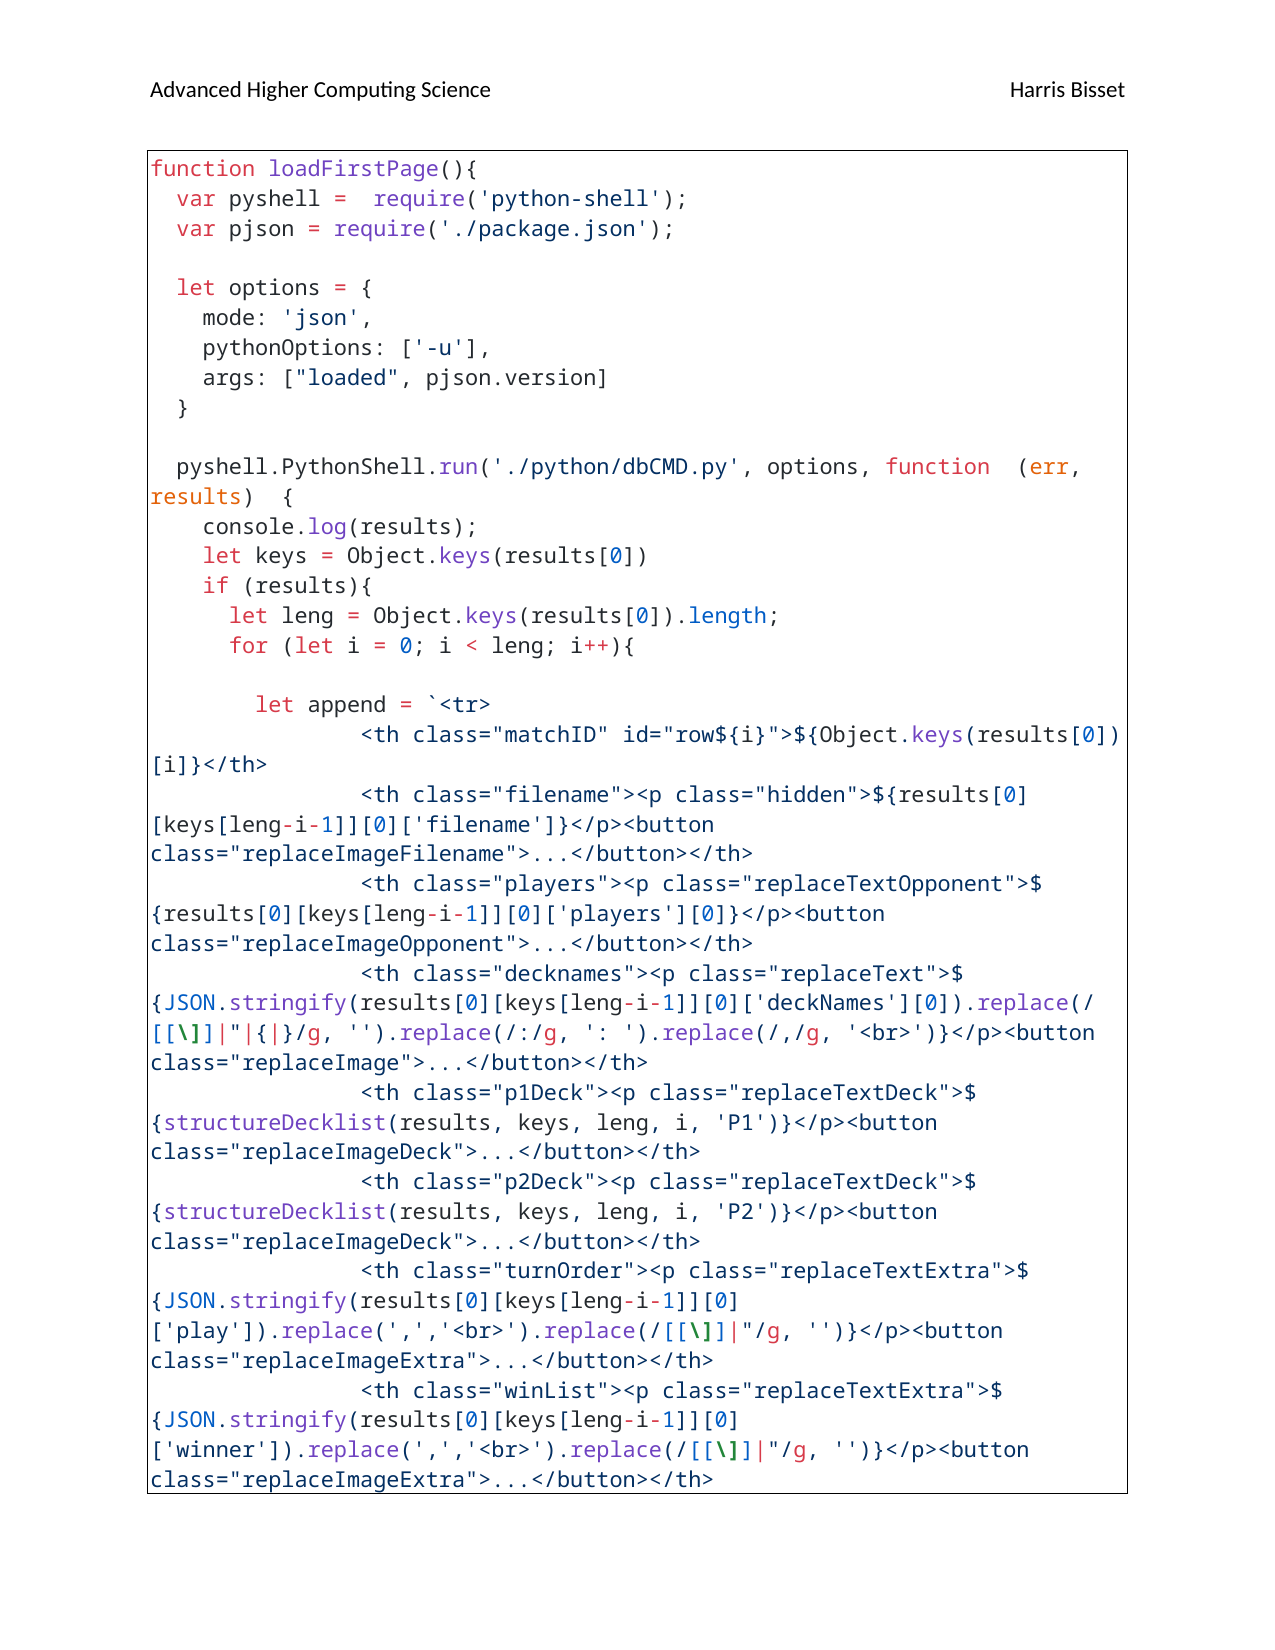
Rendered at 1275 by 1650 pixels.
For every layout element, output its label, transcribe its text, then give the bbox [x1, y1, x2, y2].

text <th class="players"><p class="replaceTextOpponent">${results[0][keys[leng-i-1]][0]['players'][0]}</p><button class="replaceImageOpponent">...</button></th> [150, 868, 1125, 957]
text pythonOptions: ['-u'], [150, 332, 1125, 362]
text if (results){ [150, 570, 1125, 600]
text <th class="p1Deck"><p class="replaceTextDeck">${structureDecklist(results, keys, leng, i, 'P1')}</p><button class="replaceImageDeck">...</button></th> [150, 1077, 1125, 1166]
text <th class="matchID" id="row${i}">${Object.keys(results[0])[i]}</th> [150, 719, 1125, 779]
text mode: 'json', [150, 302, 1125, 332]
text <th class="decknames"><p class="replaceText">${JSON.stringify(results[0][keys[leng-i-1]][0]['deckNames'][0]).replace(/[[\]]|"|{|}/g, '').replace(/:/g, ': ').replace(/,/g, '<br>')}</p><button class="replaceImage">...</button></th> [150, 957, 1125, 1077]
text console.log(results); [150, 511, 1125, 540]
text function loadFirstPage(){ [148, 151, 1127, 183]
text let keys = Object.keys(results[0]) [150, 540, 1125, 570]
text let leng = Object.keys(results[0]).length; [150, 600, 1125, 630]
text <th class="filename"><p class="hidden">${results[0][keys[leng-i-1]][0]['filename']}</p><button class="replaceImageFilename">...</button></th> [150, 779, 1125, 868]
text let append = `<tr> [150, 689, 1125, 719]
text let options = { [150, 272, 1125, 302]
text } [150, 391, 1125, 421]
text pyshell.PythonShell.run('./python/dbCMD.py', options, function (err, results) { [150, 451, 1125, 511]
text var pjson = require('./package.json'); [150, 213, 1125, 242]
text for (let i = 0; i < leng; i++){ [150, 630, 1125, 659]
text <th class="winList"><p class="replaceTextExtra">${JSON.stringify(results[0][keys[leng-i-1]][0]['winner']).replace(',','<br>').replace(/[[\]]|"/g, '')}</p><button class="replaceImageExtra">...</button></th> [150, 1374, 1125, 1493]
text <th class="turnOrder"><p class="replaceTextExtra">${JSON.stringify(results[0][keys[leng-i-1]][0]['play']).replace(',','<br>').replace(/[[\]]|"/g, '')}</p><button class="replaceImageExtra">...</button></th> [150, 1255, 1125, 1374]
text args: ["loaded", pjson.version] [150, 362, 1125, 391]
text <th class="p2Deck"><p class="replaceTextDeck">${structureDecklist(results, keys, leng, i, 'P2')}</p><button class="replaceImageDeck">...</button></th> [150, 1166, 1125, 1255]
text var pyshell = require('python-shell'); [150, 183, 1125, 213]
